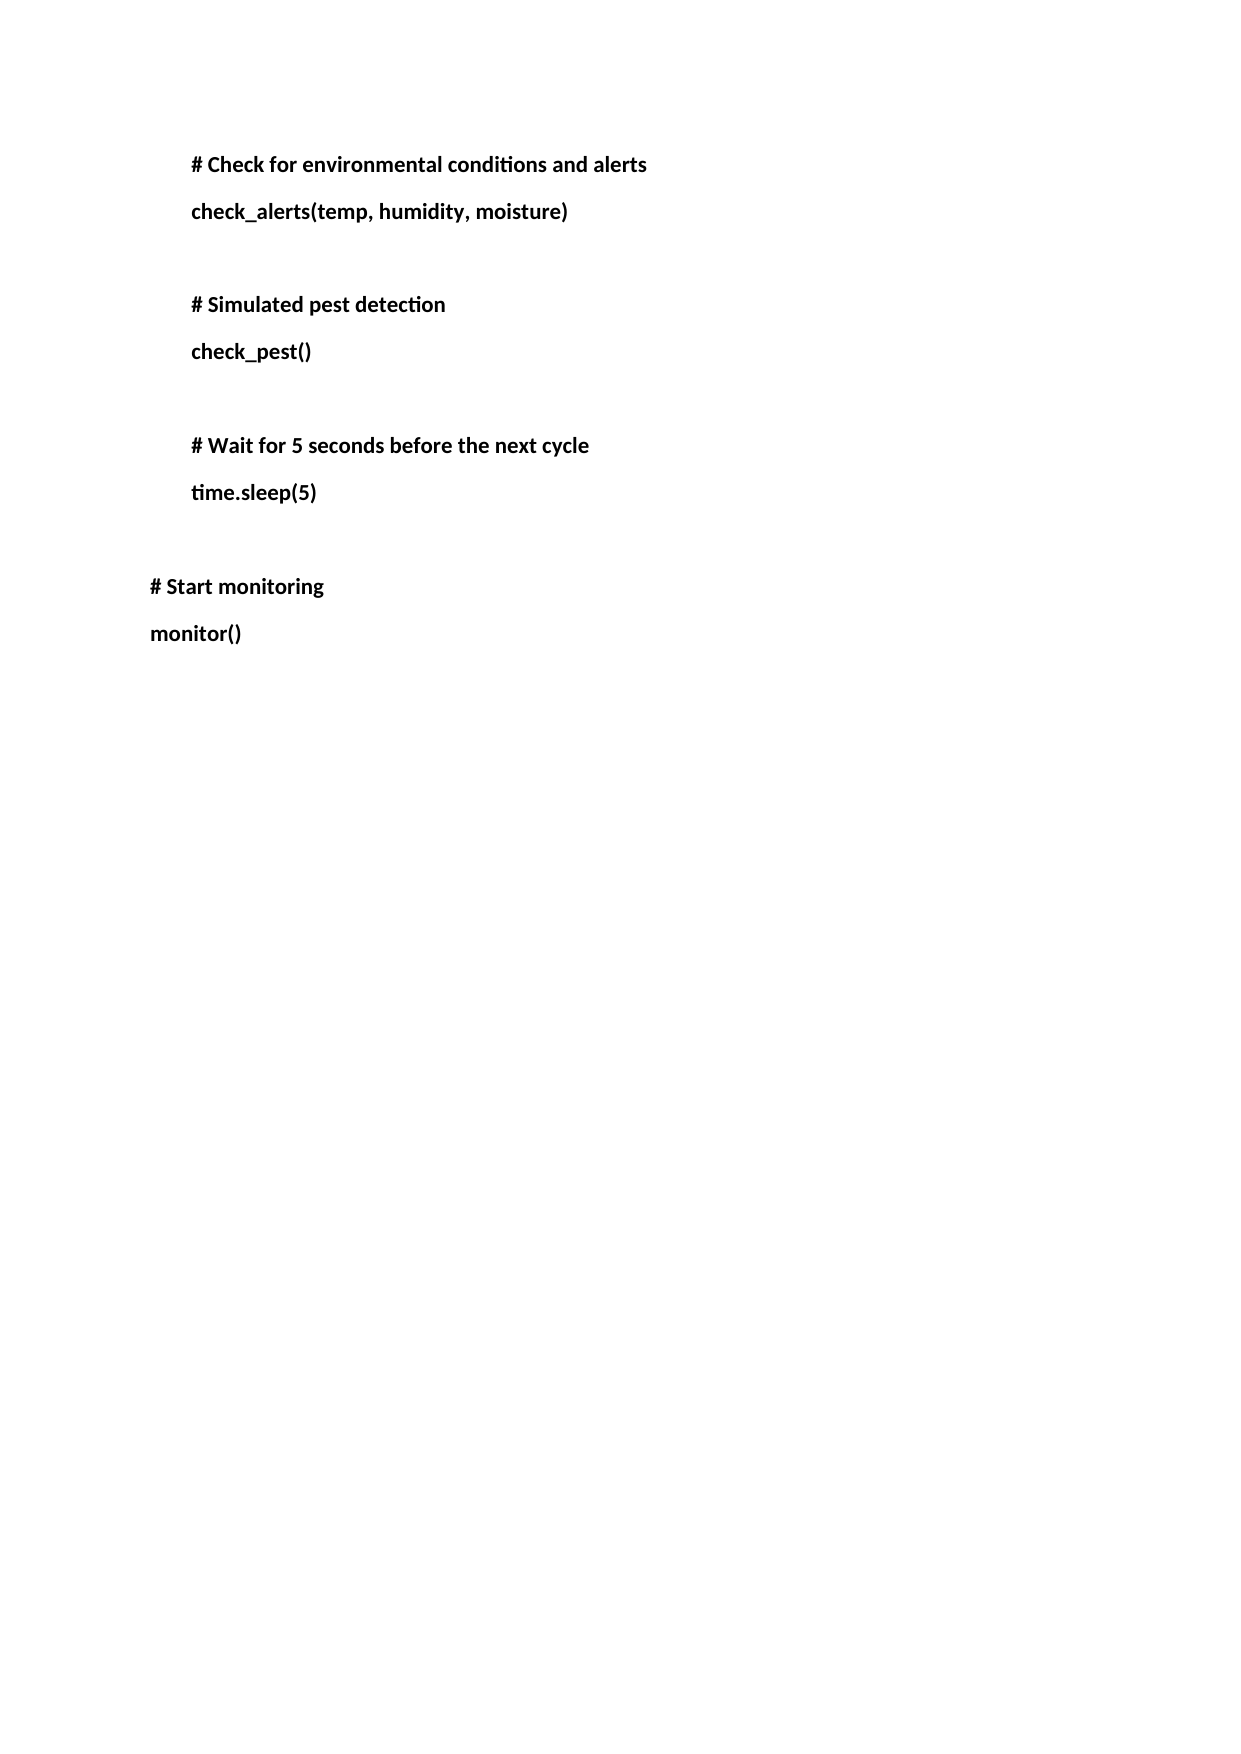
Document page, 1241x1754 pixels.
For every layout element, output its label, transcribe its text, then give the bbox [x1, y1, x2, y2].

text # Check for environmental conditions and alerts [150, 150, 1090, 178]
text check_alerts(temp, humidity, moisture) [150, 197, 1090, 225]
text # Wait for 5 seconds before the next cycle [150, 431, 1090, 459]
text monitor() [150, 619, 1090, 647]
text time.sleep(5) [150, 478, 1090, 506]
text check_pest() [150, 337, 1090, 366]
text # Simulated pest detection [150, 291, 1090, 319]
text # Start monitoring [150, 572, 1090, 600]
